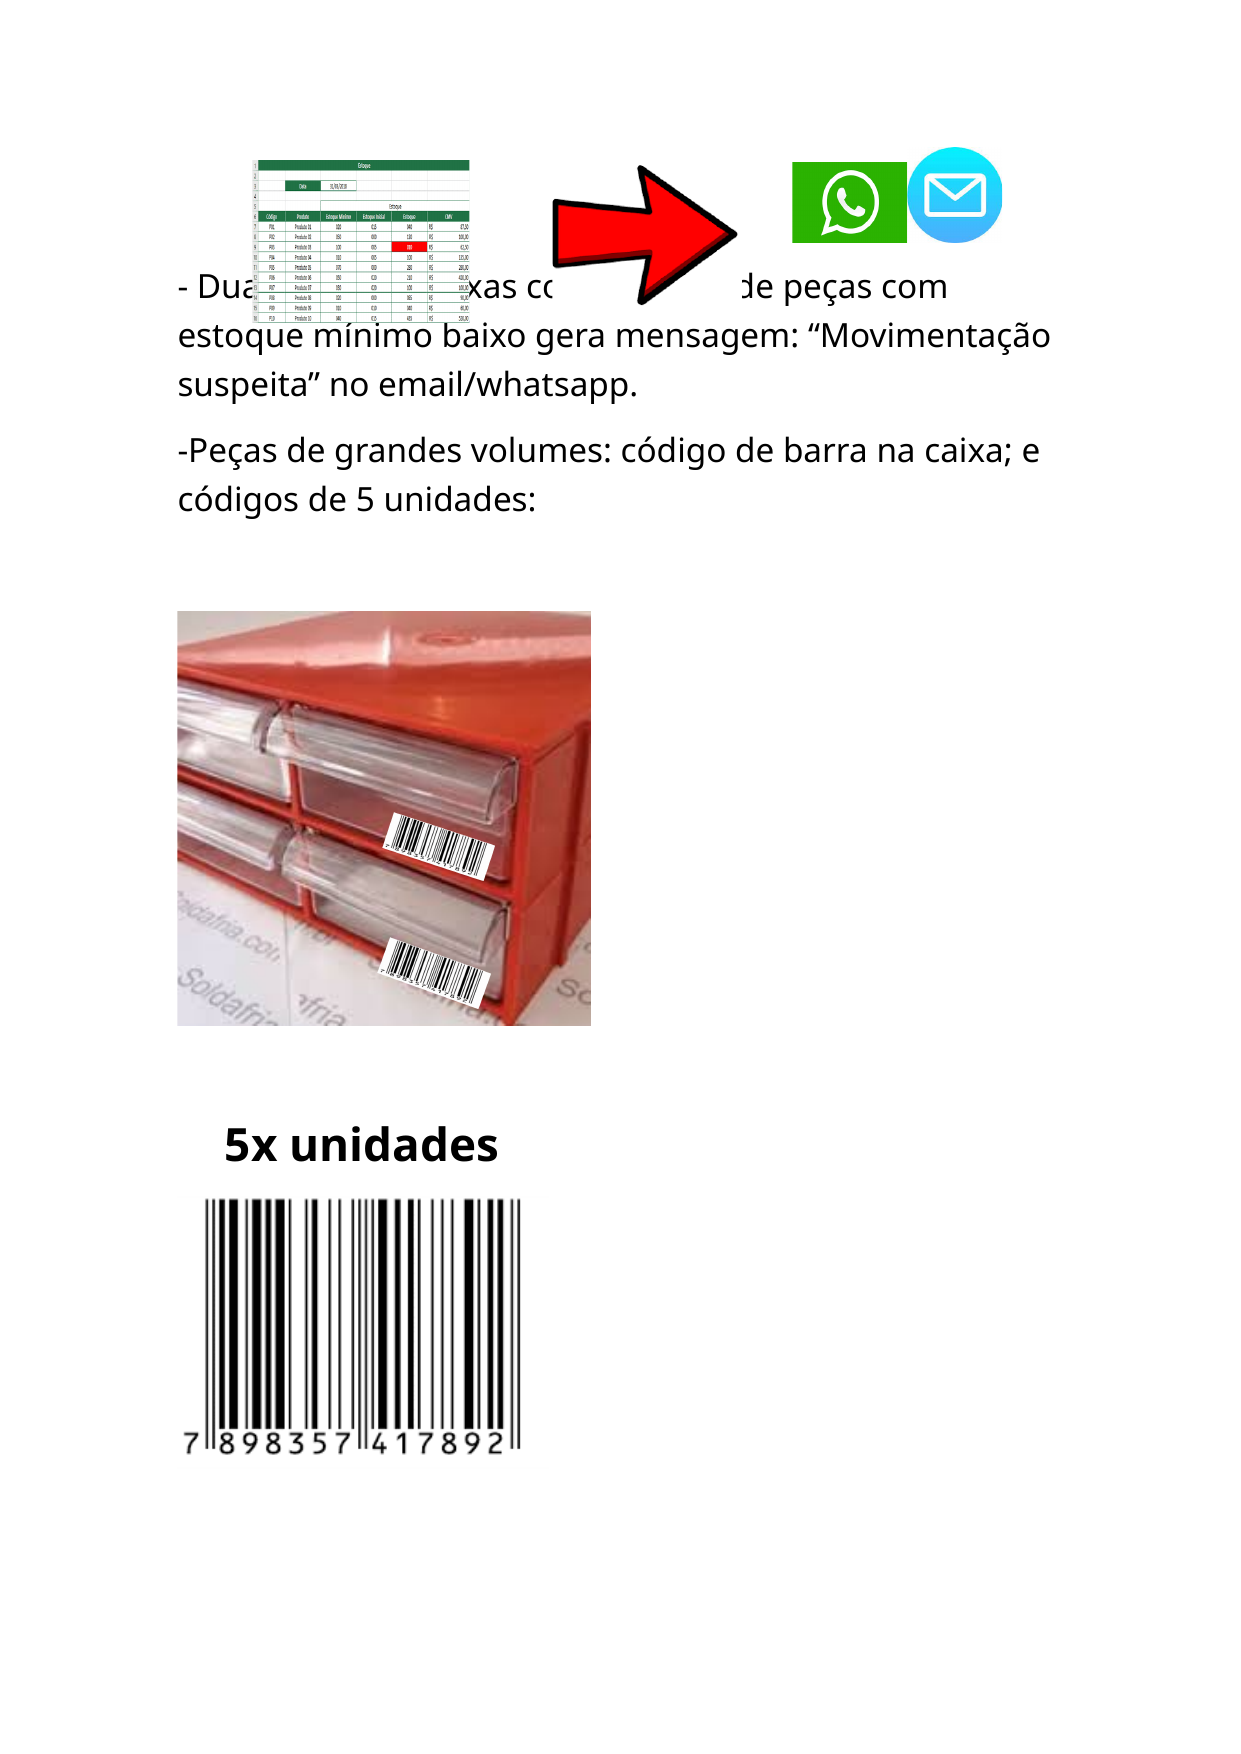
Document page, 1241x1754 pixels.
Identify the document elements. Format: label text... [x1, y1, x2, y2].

picture [252, 160, 470, 323]
text 5x unidades [177, 1113, 1063, 1175]
picture [552, 165, 742, 309]
text - Duas ou mais baixas consecutivas de peças com estoque mínimo baixo gera mensagem: “Movimentação suspeita” no email/whatsapp. [177, 263, 1063, 406]
picture [177, 1196, 550, 1469]
picture [177, 611, 591, 1026]
text -Peças de grandes volumes: código de barra na caixa; e códigos de 5 unidades: [177, 426, 1063, 521]
picture [792, 147, 1003, 243]
